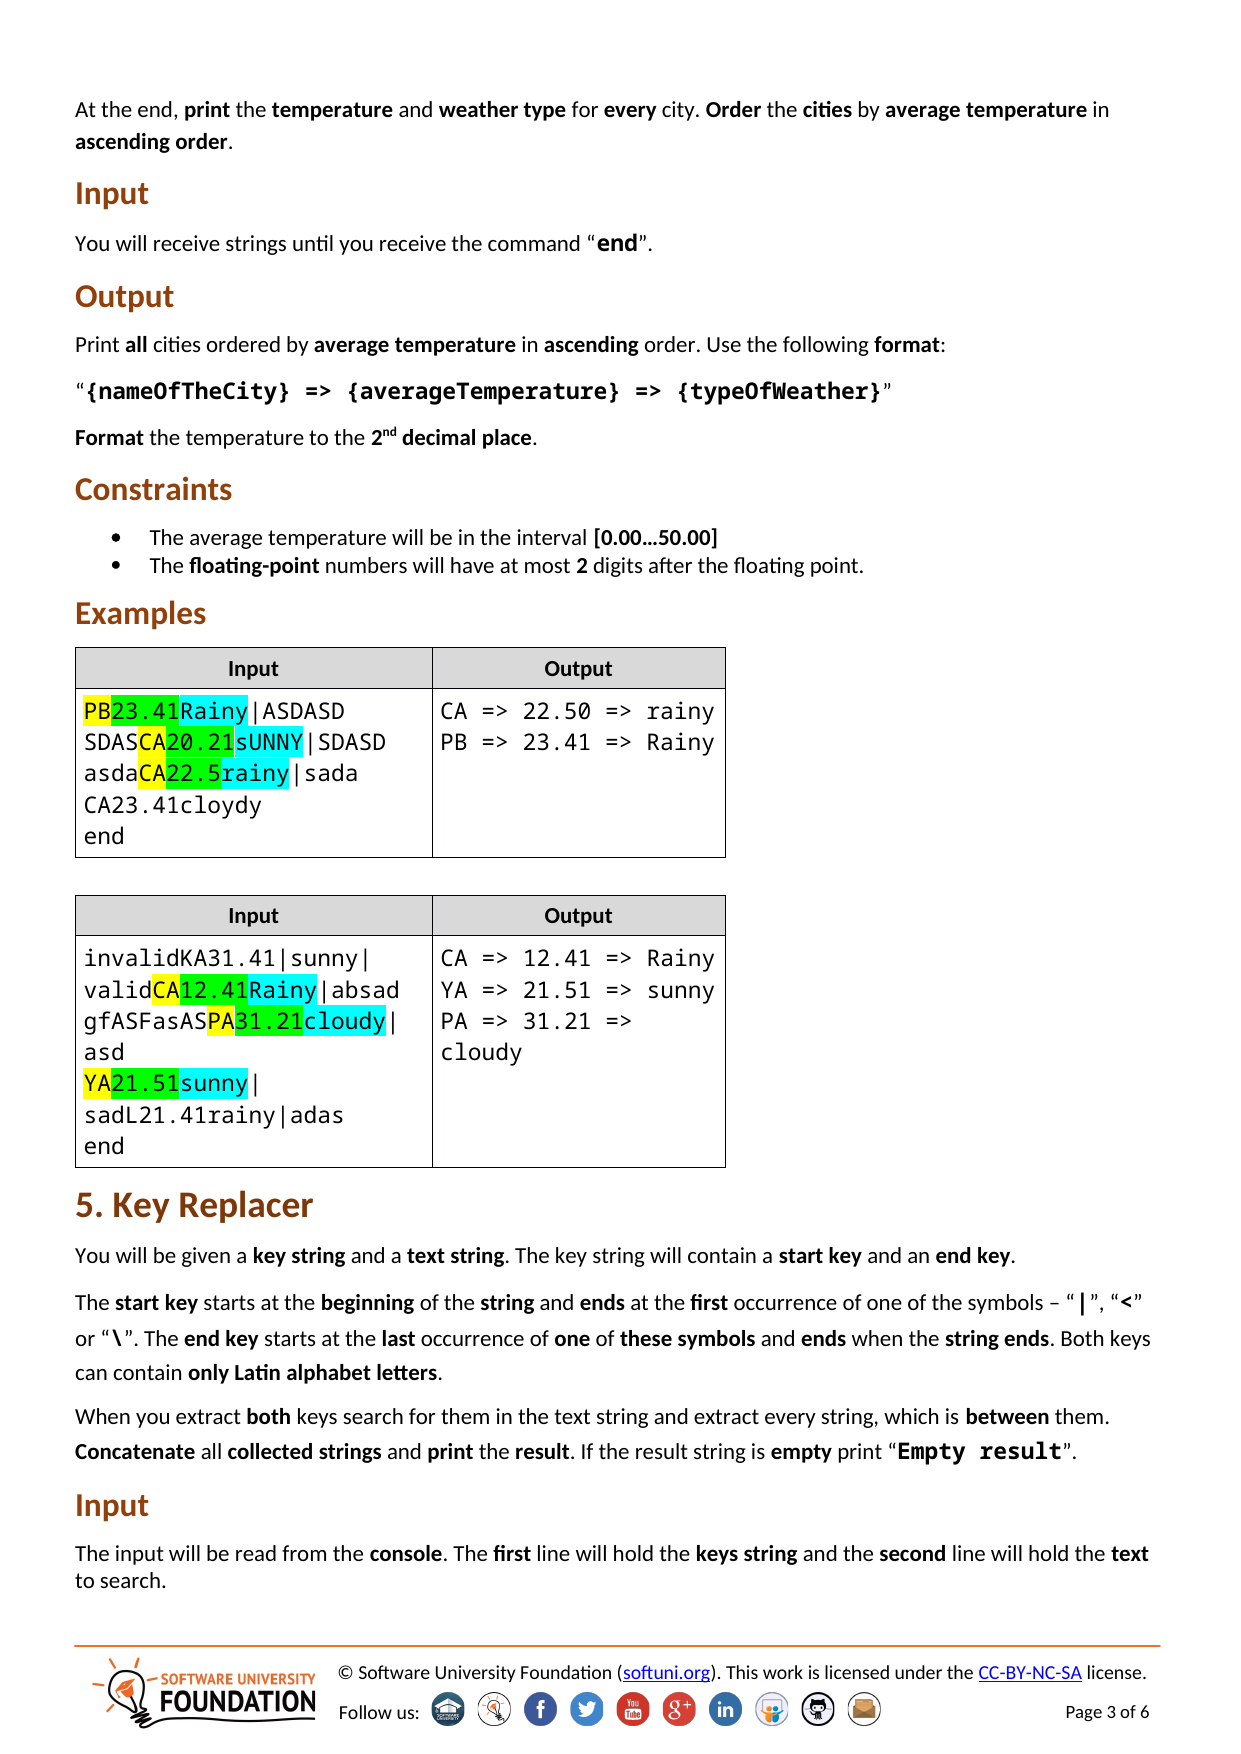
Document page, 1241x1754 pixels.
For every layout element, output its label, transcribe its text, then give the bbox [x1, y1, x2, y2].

text The input will be read from the console. The first line will hold the keys string and the second line will hold the text to search. [75, 1539, 1164, 1595]
picture [431, 1692, 465, 1726]
table_cell PB23.41Rainy|ASDASD SDASCA20.21sUNNY|SDASD asdaCA22.5rainy|sada CA23.41cloydy end [76, 689, 432, 857]
picture [709, 1692, 742, 1726]
text “{nameOfTheCity} => {averageTemperature} => {typeOfWeather}” [75, 375, 1164, 406]
text Print all cities ordered by average temperature in ascending order. Use the following format: [75, 330, 1164, 358]
picture [801, 1692, 835, 1726]
text You will receive strings until you receive the command “end”. [75, 227, 1164, 258]
subtitle Examples [75, 592, 1164, 633]
text When you extract both keys search for them in the text string and extract every string, which is between them. Concatenate all collected strings and print the result. If the result string is empty print “Empty result”. [75, 1402, 1164, 1466]
subtitle Key Replacer [75, 1181, 1164, 1226]
table_header Output [433, 648, 725, 688]
text Format the temperature to the 2nd decimal place. [75, 423, 1164, 452]
table_header Input [76, 648, 432, 688]
picture [662, 1692, 696, 1726]
table_cell CA => 22.50 => rainy PB => 23.41 => Rainy [433, 689, 725, 857]
table_cell CA => 12.41 => Rainy YA => 21.51 => sunny PA => 31.21 => cloudy [433, 936, 725, 1167]
picture [616, 1692, 650, 1726]
list The floating-point numbers will have at most 2 digits after the floating point. [112, 551, 1164, 579]
subtitle Output [75, 275, 1164, 316]
text The start key starts at the beginning of the string and ends at the first occurrence of one of the symbols – “|”, “<” or “\”. The end key starts at the last occurrence of one of these symbols and ends when the string ends. Both keys can contain only Latin alphabet letters. [75, 1286, 1164, 1386]
subtitle Input [75, 172, 1164, 212]
table_header Input [76, 896, 432, 935]
subtitle Constraints [75, 468, 1164, 509]
text You will be given a key string and a text string. The key string will contain a start key and an end key. [75, 1242, 1164, 1270]
list The average temperature will be in the interval [0.00…50.00] [112, 523, 1164, 551]
subtitle Input [75, 1483, 1164, 1524]
table_header Output [433, 896, 725, 935]
text At the end, print the temperature and weather type for every city. Order the cities by average temperature in ascending order. [75, 95, 1164, 155]
picture [570, 1692, 604, 1726]
picture [524, 1692, 557, 1726]
picture [91, 1656, 315, 1729]
picture [755, 1692, 789, 1726]
picture [477, 1692, 511, 1726]
picture [847, 1692, 881, 1726]
table_cell invalidKA31.41|sunny| validCA12.41Rainy|absad gfASFasASPA31.21cloudy|asd YA21.51sunny| sadL21.41rainy|adas end [76, 936, 432, 1167]
